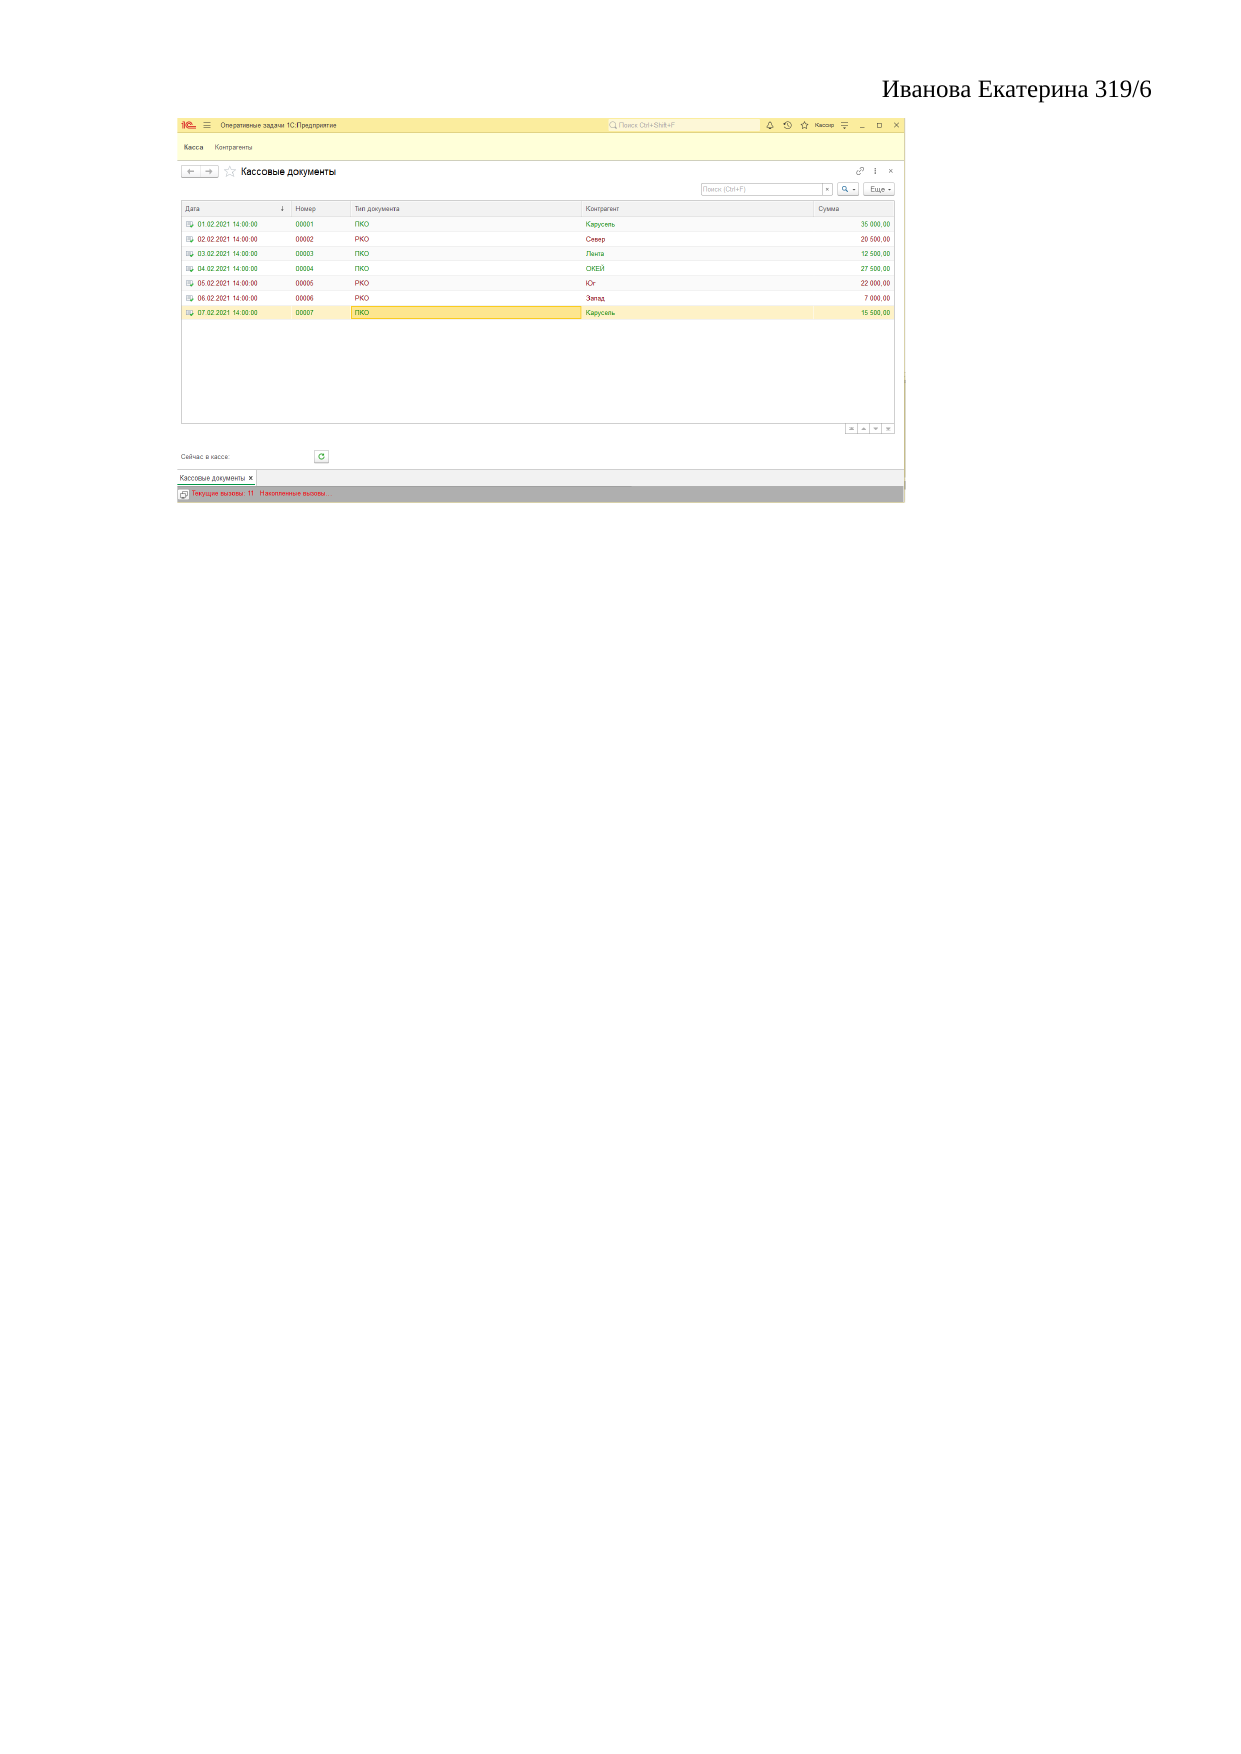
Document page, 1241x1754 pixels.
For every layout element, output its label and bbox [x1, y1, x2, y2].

picture [177, 118, 906, 503]
